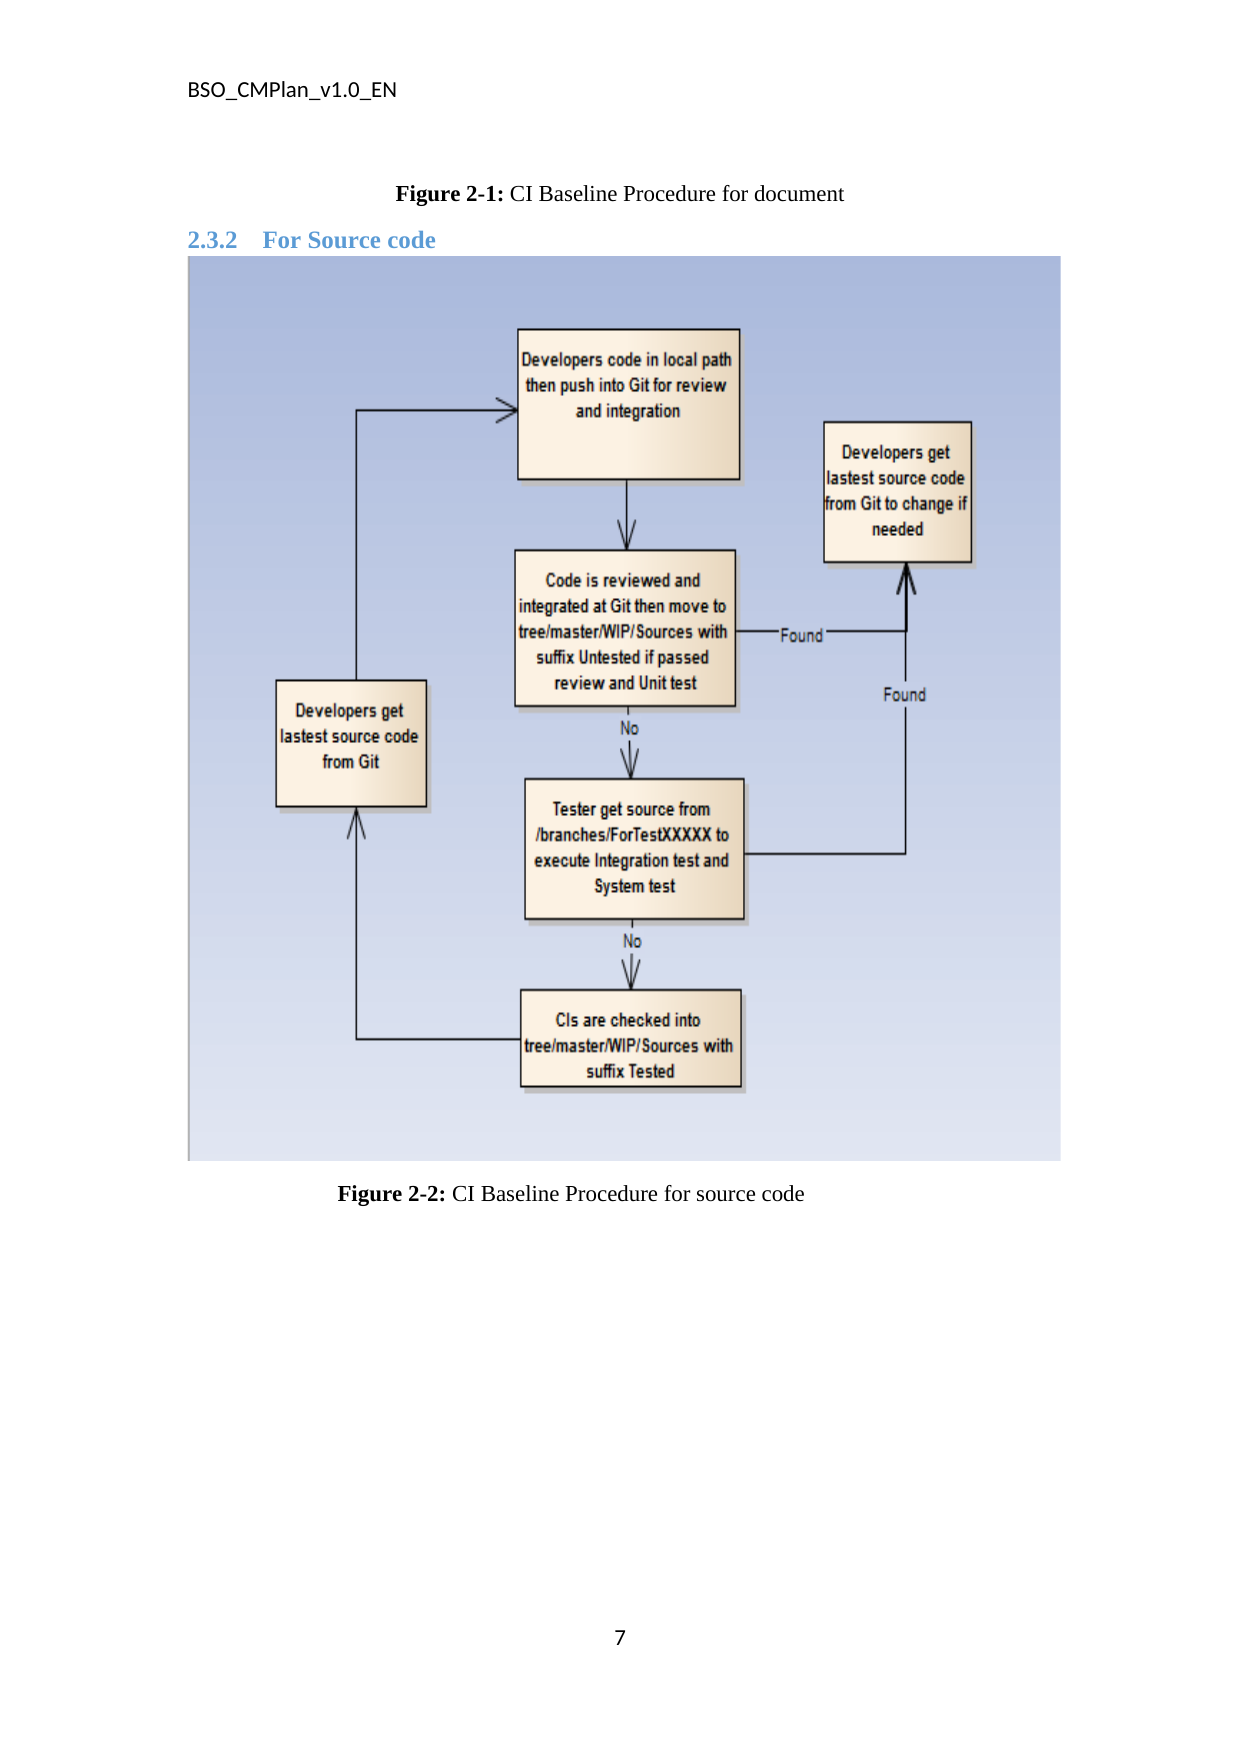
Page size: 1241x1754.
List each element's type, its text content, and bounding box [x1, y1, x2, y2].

picture [187, 256, 1061, 1161]
text Figure 2-1: CI Baseline Procedure for document [187, 180, 1053, 206]
text Figure 2-2: CI Baseline Procedure for source code [262, 1180, 1053, 1206]
subtitle For Source code [187, 225, 1053, 254]
